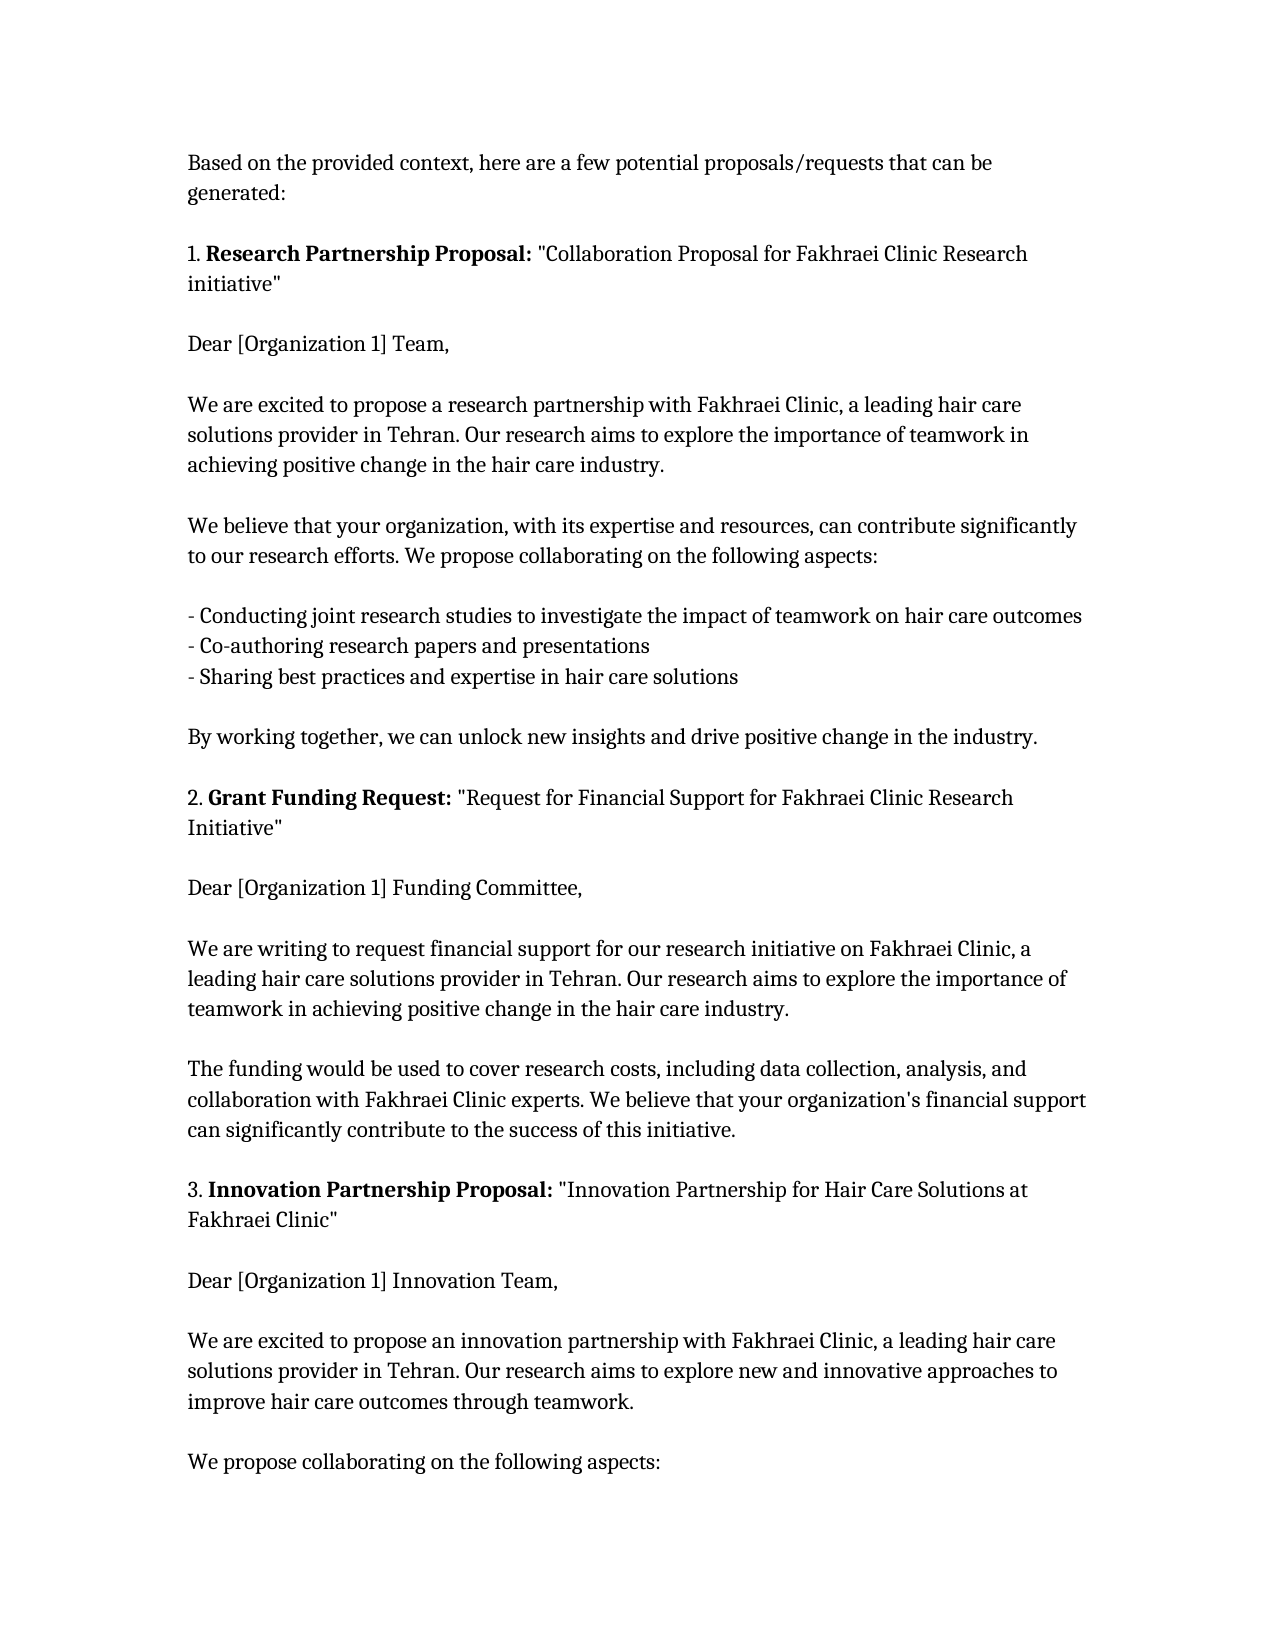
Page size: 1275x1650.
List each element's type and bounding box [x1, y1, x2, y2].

text [187, 150, 1087, 1475]
